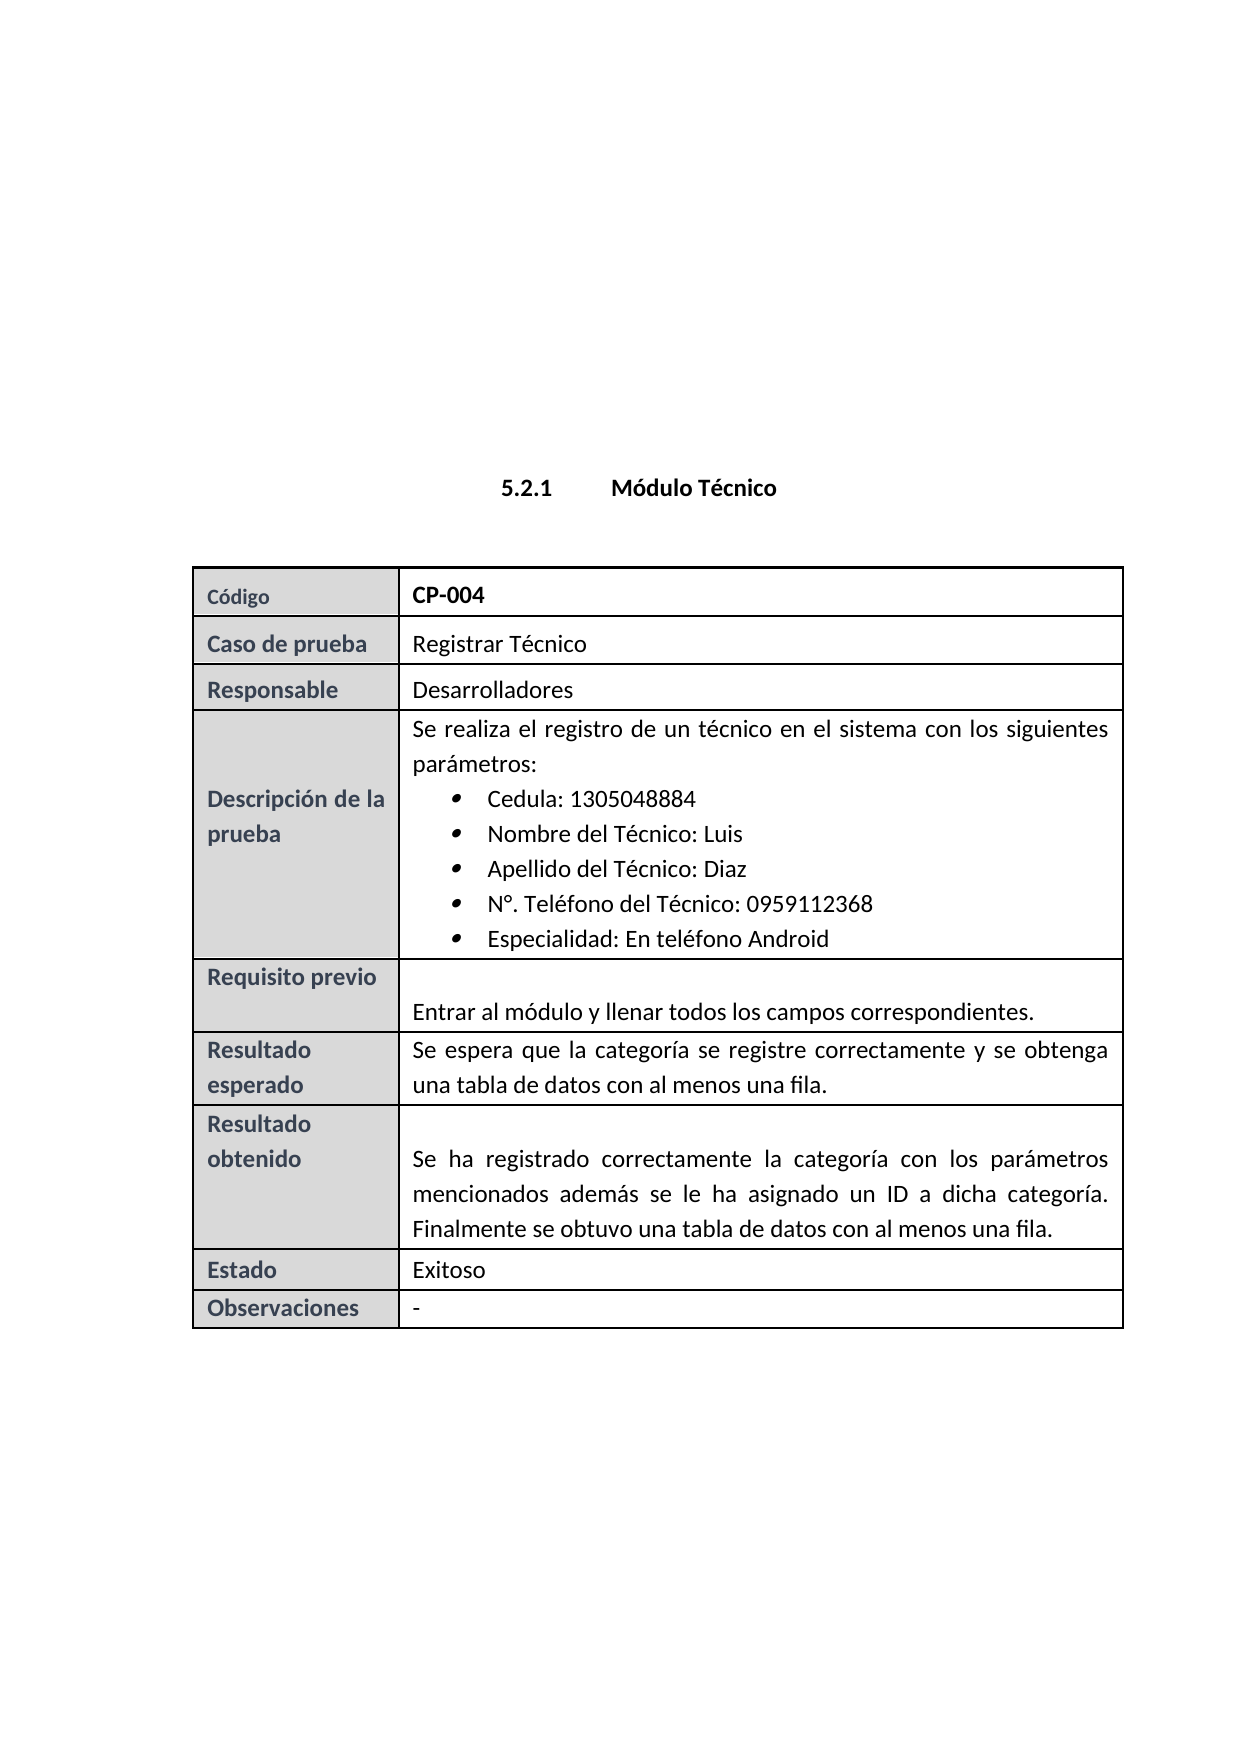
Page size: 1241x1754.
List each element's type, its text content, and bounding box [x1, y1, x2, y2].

subtitle Módulo Técnico [156, 472, 1122, 503]
table_cell Exitoso [400, 1250, 1122, 1289]
table_cell Caso de prueba [194, 617, 398, 662]
table_cell Entrar al módulo y llenar todos los campos correspondientes. [400, 960, 1122, 1031]
table_cell Requisito previo [194, 960, 398, 1031]
table_cell Se espera que la categoría se registre correctamente y se obtenga una tabla de datos con al menos una fila. [400, 1033, 1122, 1104]
table_cell - [400, 1291, 1122, 1327]
table_cell Resultado esperado [194, 1033, 398, 1104]
table_cell Resultado obtenido [194, 1106, 398, 1248]
table_cell Descripción de la prueba [194, 711, 398, 957]
table_header Código [194, 569, 398, 614]
table_cell Se ha registrado correctamente la categoría con los parámetros mencionados además se le ha asignado un ID a dicha categoría. Finalmente se obtuvo una tabla de datos con al menos una fila. [400, 1106, 1122, 1248]
table_cell Desarrolladores [400, 665, 1122, 709]
table_cell Se realiza el registro de un técnico en el sistema con los siguientes parámetros: Cedula: 1305048884 Nombre del Técnico: Luis Apellido del Técnico: Diaz N°. Teléfono del Técnico: 0959112368 Especialidad: En teléfono Android [400, 711, 1122, 957]
table_cell Responsable [194, 665, 398, 709]
table_header CP-004 [400, 569, 1122, 614]
table_cell Estado [194, 1250, 398, 1289]
table_cell Registrar Técnico [400, 617, 1122, 662]
table_cell Observaciones [194, 1291, 398, 1327]
